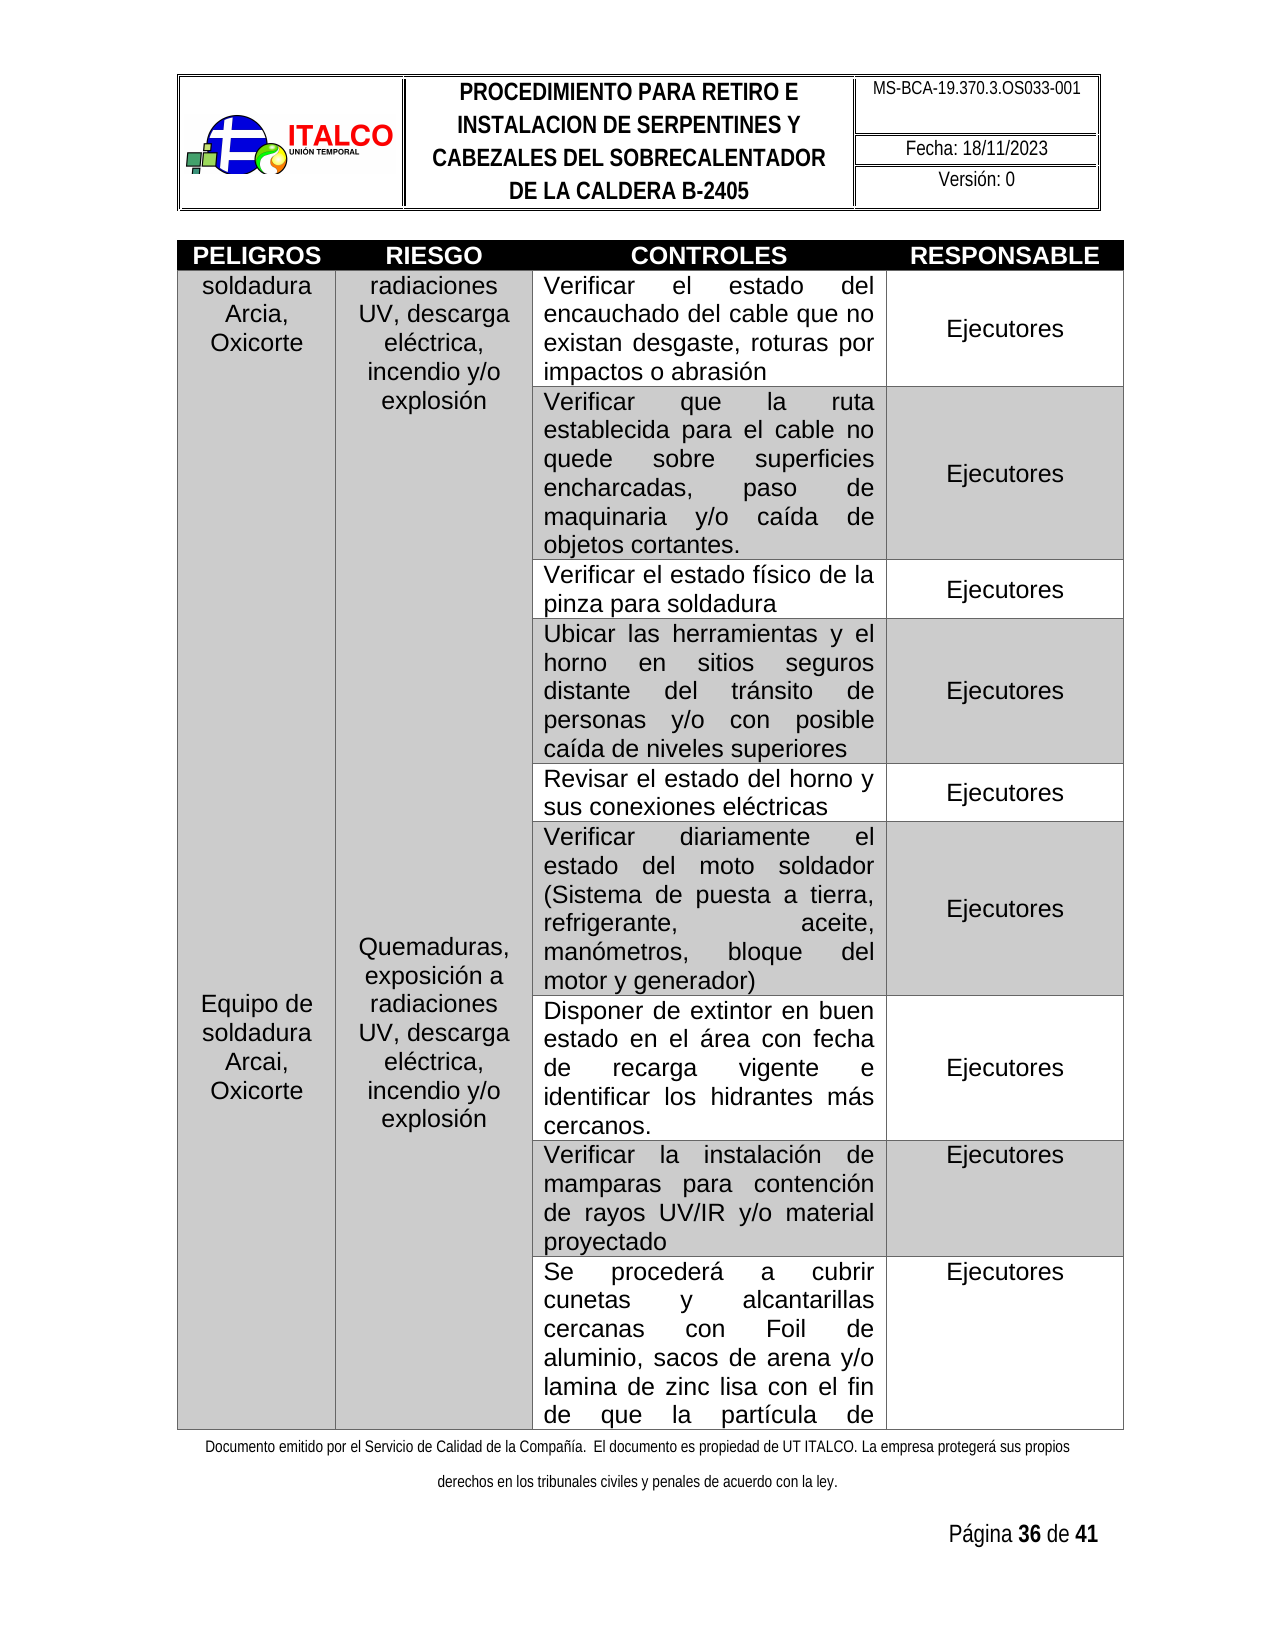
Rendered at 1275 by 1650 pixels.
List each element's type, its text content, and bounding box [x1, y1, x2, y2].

picture [183, 114, 397, 174]
table_cell Ejecutores [887, 1141, 1123, 1256]
table_cell Ejecutores [887, 996, 1123, 1139]
table_cell Ejecutores [887, 387, 1123, 559]
table_header PELIGROS [178, 241, 335, 270]
table_cell Verificar diariamente el estado del moto soldador (Sistema de puesta a tierra, refrigerante, aceite, manómetros, bloque del motor y generador) [533, 822, 886, 995]
table_cell Verificar que la ruta establecida para el cable no quede sobre superficies encharcadas, paso de maquinaria y/o caída de objetos cortantes. [533, 387, 886, 559]
table_cell Ejecutores [887, 271, 1123, 386]
table_header CONTROLES [533, 241, 886, 270]
table_cell Ubicar las herramientas y el horno en sitios seguros distante del tránsito de personas y/o con posible caída de niveles superiores [533, 619, 886, 763]
table_cell Revisar el estado del horno y sus conexiones eléctricas [533, 764, 886, 821]
table_cell Ejecutores [887, 1257, 1123, 1429]
table_cell Verificar el estado físico de la pinza para soldadura [533, 560, 886, 618]
table_header RIESGO [336, 241, 532, 270]
table_cell Ejecutores [887, 764, 1123, 821]
table_cell Equipo de soldadura Arcia, Oxicorte Equipo de soldadura Arcai, Oxicorte Equipo de soldadura Arcai, Oxicorte [178, 271, 335, 1429]
table_header RESPONSABLE [887, 241, 1123, 270]
table_cell Ejecutores [887, 822, 1123, 995]
table_cell Ejecutores [887, 560, 1123, 618]
table_cell Ejecutores [887, 619, 1123, 763]
table_cell Verificar la instalación de mamparas para contención de rayos UV/IR y/o material proyectado [533, 1141, 886, 1256]
table_cell Disponer de extintor en buen estado en el área con fecha de recarga vigente e identificar los hidrantes más cercanos. [533, 996, 886, 1139]
table_cell Verificar el estado del encauchado del cable que no existan desgaste, roturas por impactos o abrasión [533, 271, 886, 386]
